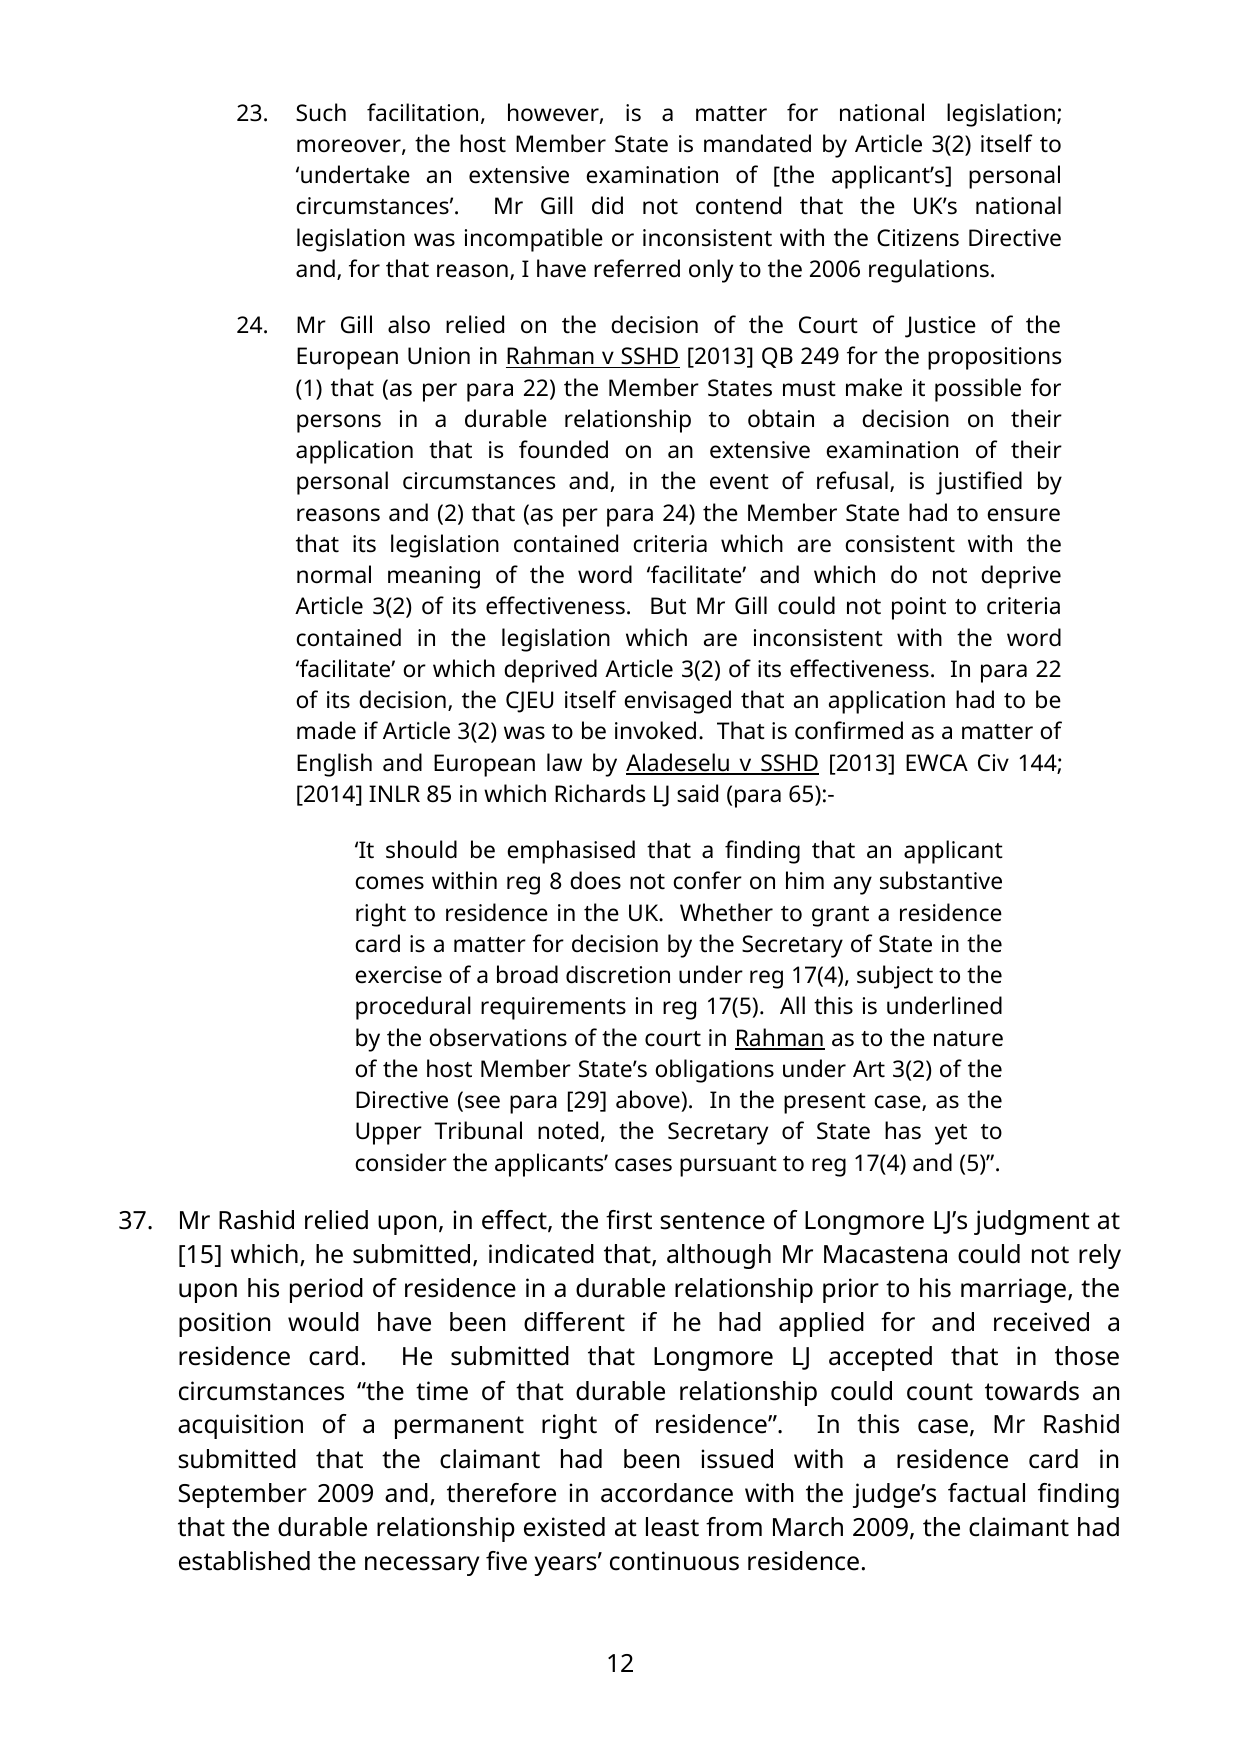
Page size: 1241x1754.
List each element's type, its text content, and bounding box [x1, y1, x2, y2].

text 23. Such facilitation, however, is a matter for national legislation; moreover, the host Member State is mandated by Article 3(2) itself to ‘undertake an extensive examination of [the applicant’s] personal circumstances’. Mr Gill did not contend that the UK’s national legislation was incompatible or inconsistent with the Citizens Directive and, for that reason, I have referred only to the 2006 regulations. [236, 97, 1063, 284]
text ‘It should be emphasised that a finding that an applicant comes within reg 8 does not confer on him any substantive right to residence in the UK. Whether to grant a residence card is a matter for decision by the Secretary of State in the exercise of a broad discretion under reg 17(4), subject to the procedural requirements in reg 17(5). All this is underlined by the observations of the court in Rahman as to the nature of the host Member State’s obligations under Art 3(2) of the Directive (see para [29] above). In the present case, as the Upper Tribunal noted, the Secretary of State has yet to consider the applicants’ cases pursuant to reg 17(4) and (5)”. [354, 834, 1004, 1178]
list Mr Rashid relied upon, in effect, the first sentence of Longmore LJ’s judgment at [15] which, he submitted, indicated that, although Mr Macastena could not rely upon his period of residence in a durable relationship prior to his marriage, the position would have been different if he had applied for and received a residence card. He submitted that Longmore LJ accepted that in those circumstances “the time of that durable relationship could count towards an acquisition of a permanent right of residence”. In this case, Mr Rashid submitted that the claimant had been issued with a residence card in September 2009 and, therefore in accordance with the judge’s factual finding that the durable relationship existed at least from March 2009, the claimant had established the necessary five years’ continuous residence. [118, 1203, 1122, 1577]
text 24. Mr Gill also relied on the decision of the Court of Justice of the European Union in Rahman v SSHD [2013] QB 249 for the propositions (1) that (as per para 22) the Member States must make it possible for persons in a durable relationship to obtain a decision on their application that is founded on an extensive examination of their personal circumstances and, in the event of refusal, is justified by reasons and (2) that (as per para 24) the Member State had to ensure that its legislation contained criteria which are consistent with the normal meaning of the word ‘facilitate’ and which do not deprive Article 3(2) of its effectiveness. But Mr Gill could not point to criteria contained in the legislation which are inconsistent with the word ‘facilitate’ or which deprived Article 3(2) of its effectiveness. In para 22 of its decision, the CJEU itself envisaged that an application had to be made if Article 3(2) was to be invoked. That is confirmed as a matter of English and European law by Aladeselu v SSHD [2013] EWCA Civ 144; [2014] INLR 85 in which Richards LJ said (para 65):- [236, 309, 1063, 809]
